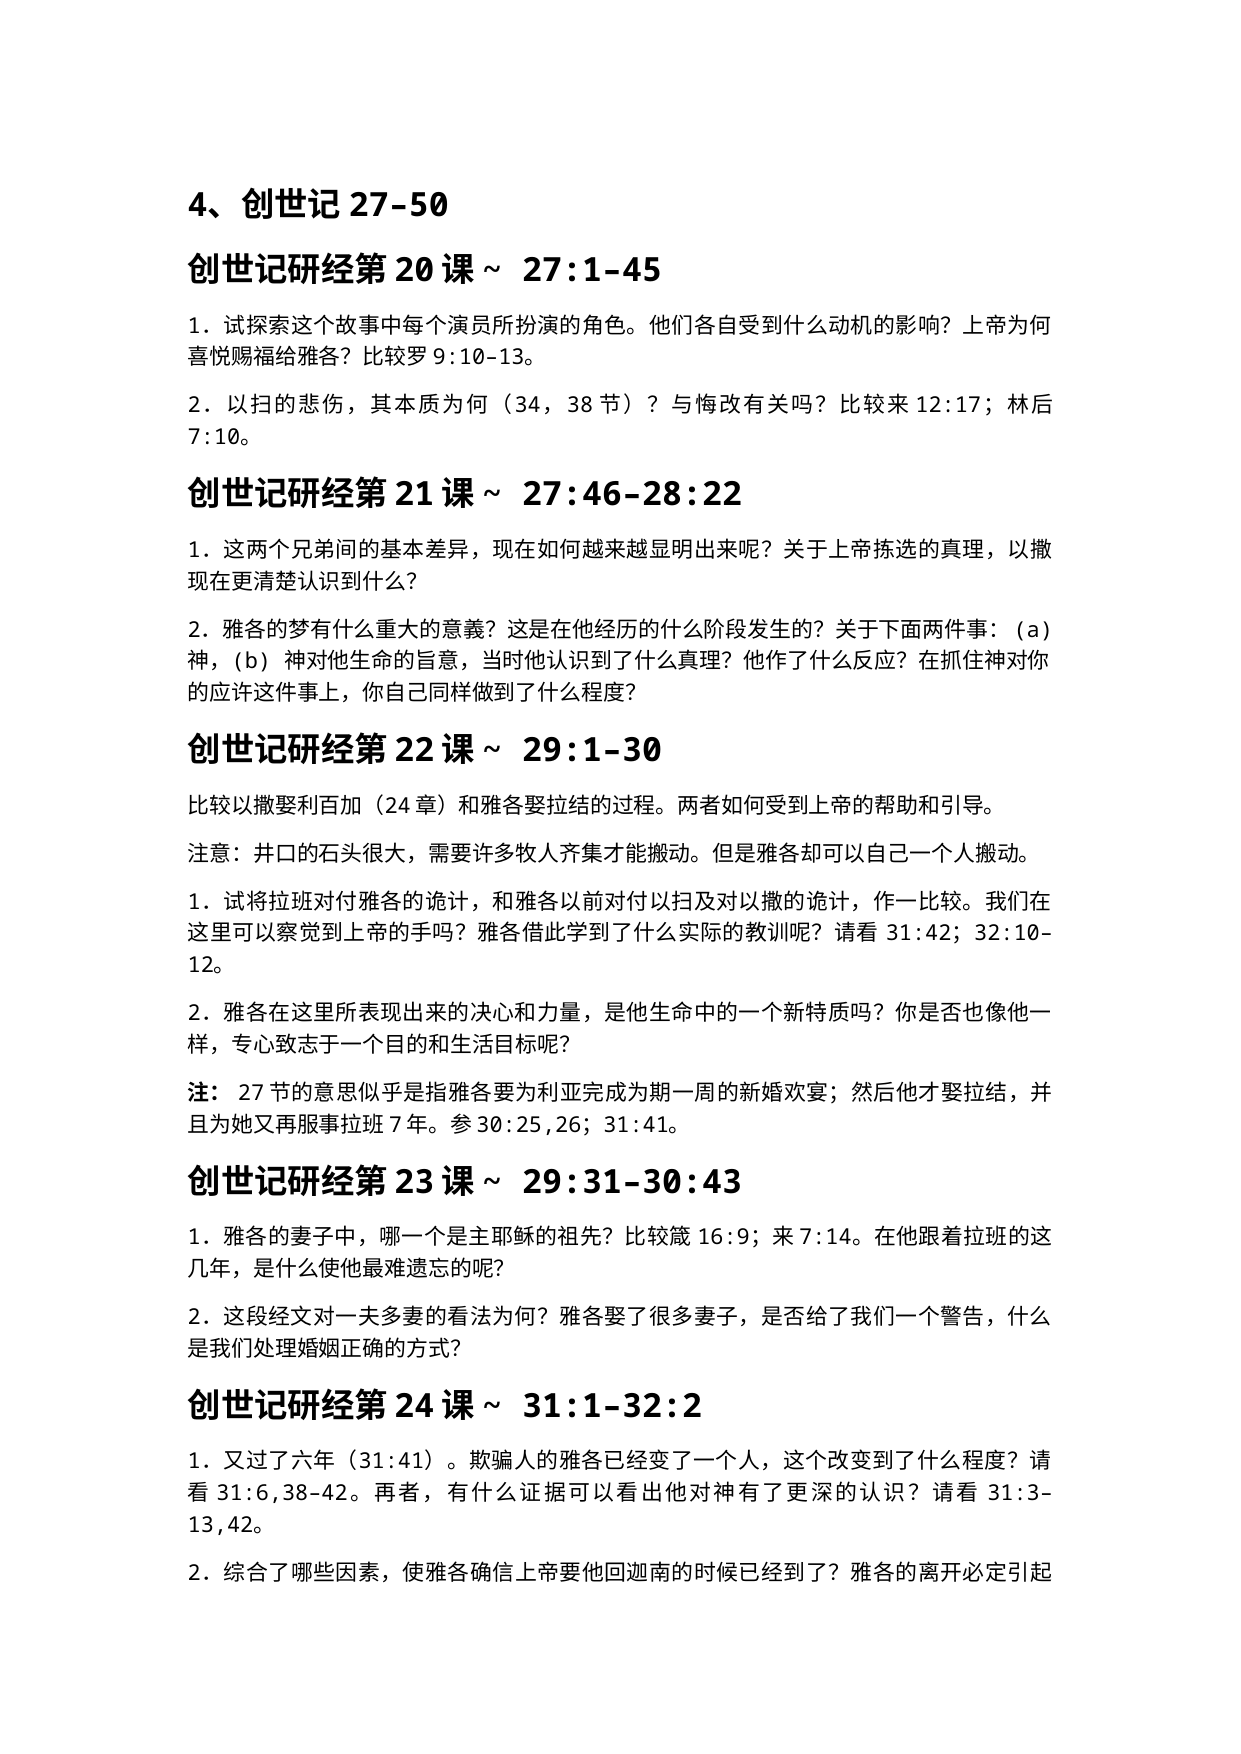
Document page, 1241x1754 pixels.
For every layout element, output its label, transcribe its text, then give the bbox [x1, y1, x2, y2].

text 1．试探索这个故事中每个演员所扮演的角色。他们各自受到什么动机的影响？上帝为何喜悦赐福给雅各？比较罗9:10–13。 [187, 308, 1053, 371]
text 2．雅各的梦有什么重大的意義？这是在他经历的什么阶段发生的？关于下面两件事：(a) 神，(b) 神对他生命的旨意，当时他认识到了什么真理？他作了什么反应？在抓住神对你的应许这件事上，你自己同样做到了什么程度？ [187, 612, 1053, 707]
text 1．又过了六年（31:41）。欺骗人的雅各已经变了一个人，这个改变到了什么程度？请看31:6,38–42。再者，有什么证据可以看出他对神有了更深的认识？请看31:3–13,42。 [187, 1443, 1053, 1539]
subtitle 创世记研经第24课 ~ 31:1–32:2 [187, 1379, 1053, 1427]
text 比较以撒娶利百加（24章）和雅各娶拉结的过程。两者如何受到上帝的帮助和引导。 [187, 788, 1053, 819]
text 1．雅各的妻子中，哪一个是主耶稣的祖先？比较箴16:9；来7:14。在他跟着拉班的这几年，是什么使他最难遗忘的呢？ [187, 1219, 1053, 1283]
subtitle 创世记研经第22课 ~ 29:1–30 [187, 723, 1053, 771]
text 2．这段经文对一夫多妻的看法为何？雅各娶了很多妻子，是否给了我们一个警告，什么是我们处理婚姻正确的方式？ [187, 1299, 1053, 1362]
text 2．以扫的悲伤，其本质为何（34，38节）？与悔改有关吗？比较来12:17；林后7:10。 [187, 387, 1053, 451]
text 1．试将拉班对付雅各的诡计，和雅各以前对付以扫及对以撒的诡计，作一比较。我们在这里可以察觉到上帝的手吗？雅各借此学到了什么实际的教训呢？请看31:42；32:10–12。 [187, 884, 1053, 979]
text 注： 27节的意思似乎是指雅各要为利亚完成为期一周的新婚欢宴；然后他才娶拉结，并且为她又再服事拉班7年。参30:25,26；31:41。 [187, 1075, 1053, 1138]
subtitle 创世记研经第23课 ~ 29:31–30:43 [187, 1155, 1053, 1203]
text 2．雅各在这里所表现出来的决心和力量，是他生命中的一个新特质吗？你是否也像他一样，专心致志于一个目的和生活目标呢？ [187, 995, 1053, 1059]
subtitle 创世记研经第20课 ~ 27:1–45 [187, 243, 1053, 291]
subtitle 创世记研经第21课 ~ 27:46–28:22 [187, 467, 1053, 516]
text 2．综合了哪些因素，使雅各确信上帝要他回迦南的时候已经到了？雅各的离开必定引起拉班的反对，他是如何胜过的？从这个记载我可以得到什么激励？ [187, 1555, 1053, 1587]
text 注意：井口的石头很大，需要许多牧人齐集才能搬动。但是雅各却可以自己一个人搬动。 [187, 836, 1053, 867]
subtitle 4、创世记 27–50 [187, 178, 1053, 227]
text 1．这两个兄弟间的基本差异，现在如何越来越显明出来呢？关于上帝拣选的真理，以撒现在更清楚认识到什么？ [187, 532, 1053, 595]
